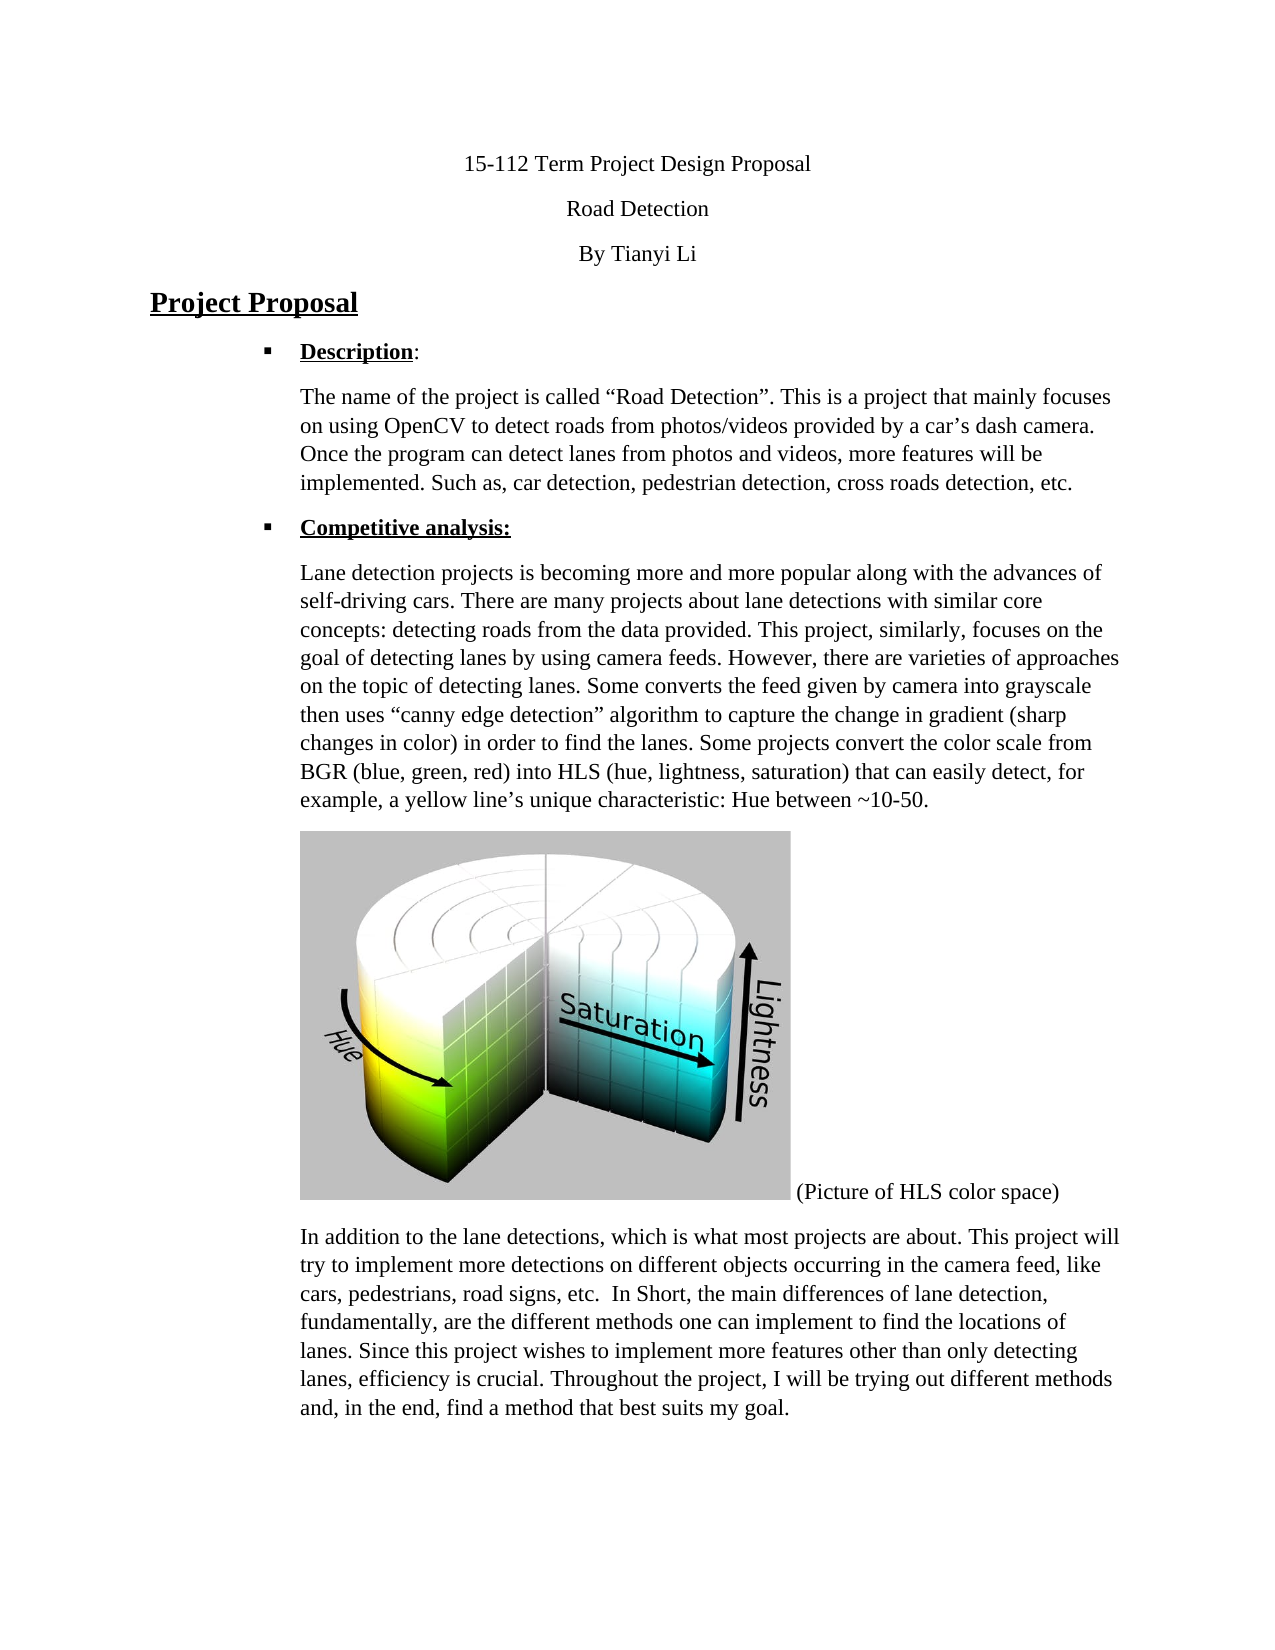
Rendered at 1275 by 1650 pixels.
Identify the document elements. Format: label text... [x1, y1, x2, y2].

text In addition to the lane detections, which is what most projects are about. This project will try to implement more detections on different objects occurring in the camera feed, like cars, pedestrians, road signs, etc. In Short, the main differences of lane detection, fundamentally, are the different methods one can implement to find the locations of lanes. Since this project wishes to implement more features other than only detecting lanes, efficiency is crucial. Throughout the project, I will be trying out different methods and, in the end, find a method that best suits my goal. [300, 1223, 1125, 1420]
list Description: [262, 338, 1125, 364]
picture [300, 831, 791, 1200]
text 15-112 Term Project Design Proposal [150, 150, 1125, 176]
text Lane detection projects is becoming more and more popular along with the advances of self-driving cars. There are many projects about lane detections with similar core concepts: detecting roads from the data provided. This project, similarly, focuses on the goal of detecting lanes by using camera feeds. However, there are varieties of approaches on the topic of detecting lanes. Some converts the feed given by camera into grayscale then uses “canny edge detection” algorithm to capture the change in gradient (sharp changes in color) in order to find the lanes. Some projects convert the color scale from BGR (blue, green, red) into HLS (hue, lightness, saturation) that can easily detect, for example, a yellow line’s unique characteristic: Hue between ~10-50. [300, 559, 1125, 813]
text By Tianyi Li [150, 240, 1125, 267]
list Competitive analysis: [262, 514, 1125, 540]
text Road Detection [150, 195, 1125, 221]
text Project Proposal [150, 285, 1125, 319]
text The name of the project is called “Road Detection”. This is a project that mainly focuses on using OpenCV to detect roads from photos/videos provided by a car’s dash camera. Once the program can detect lanes from photos and videos, more features will be implemented. Such as, car detection, pedestrian detection, cross roads detection, etc. [300, 383, 1125, 495]
